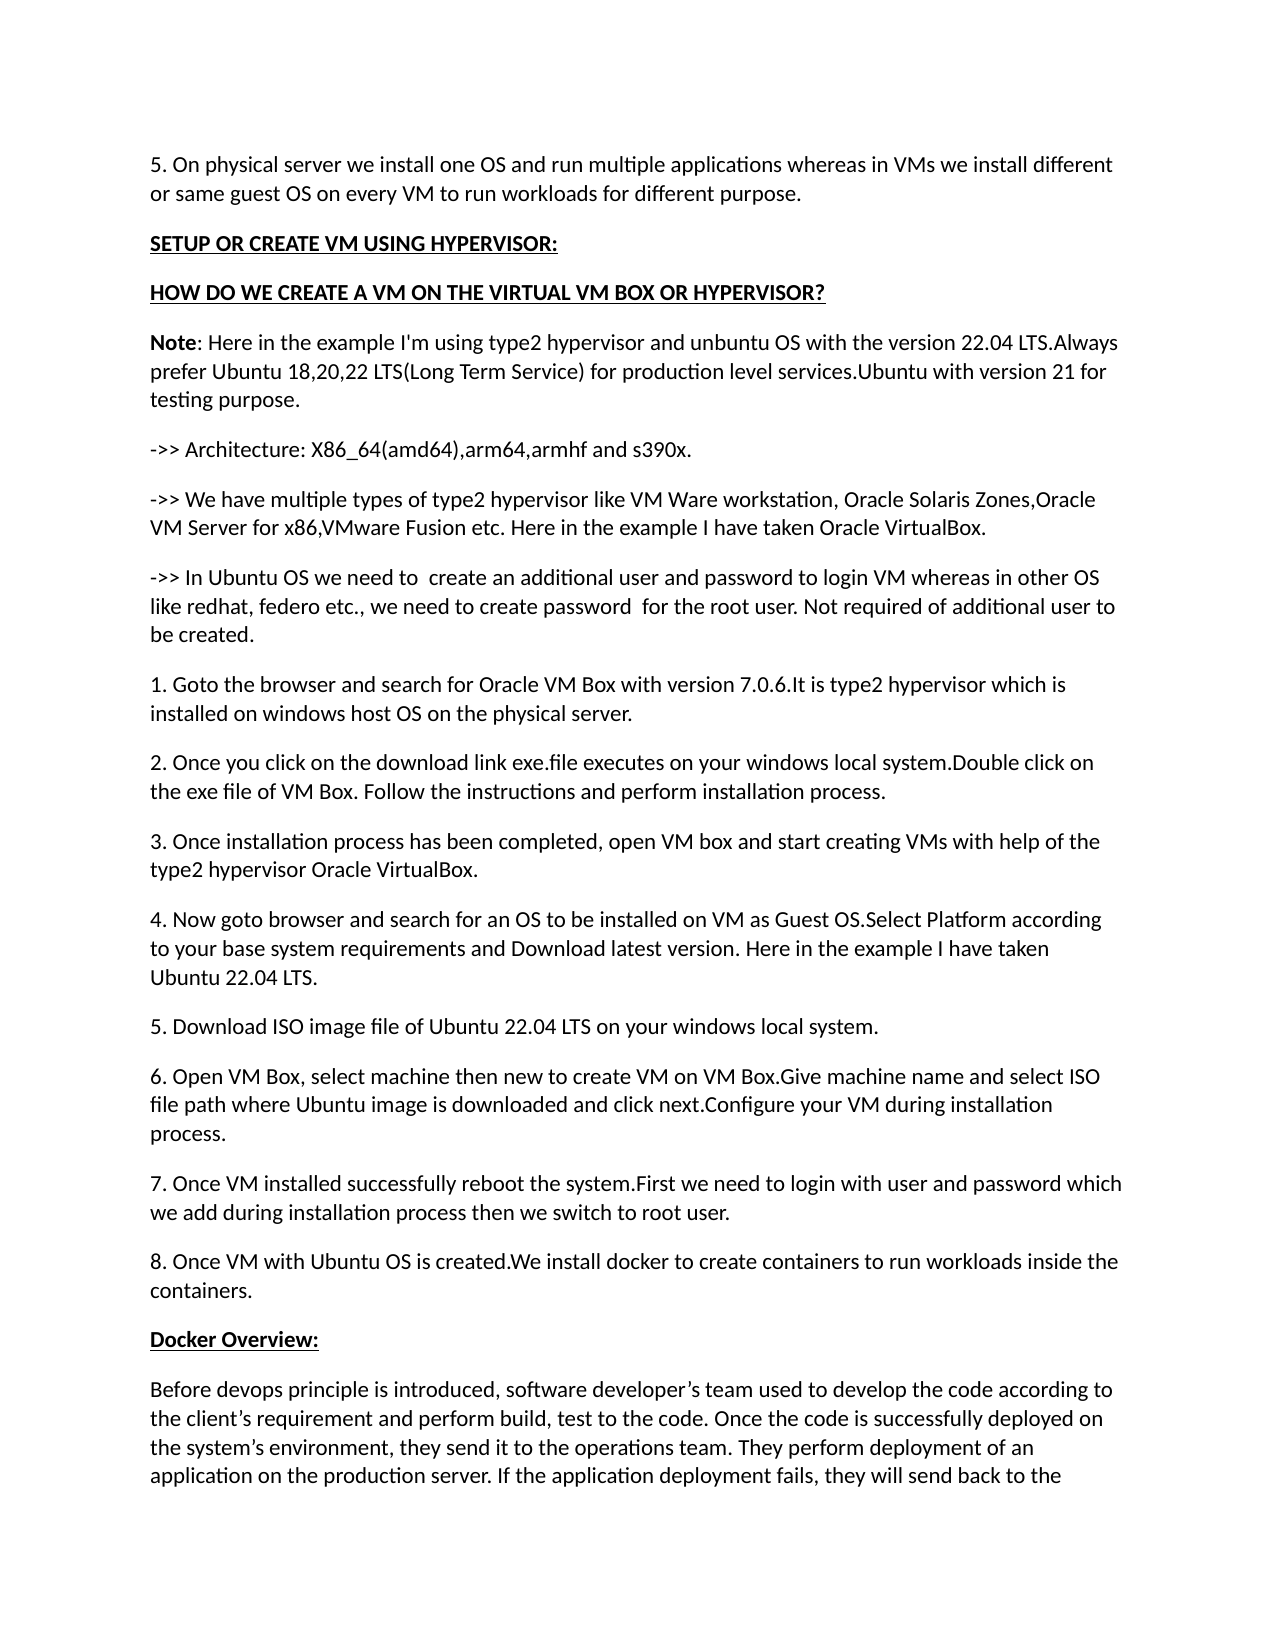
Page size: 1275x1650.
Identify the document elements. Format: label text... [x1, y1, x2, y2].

text 5. Download ISO image file of Ubuntu 22.04 LTS on your windows local system. [150, 1012, 1125, 1040]
text 7. Once VM installed successfully reboot the system.First we need to login with user and password which we add during installation process then we switch to root user. [150, 1168, 1125, 1226]
text SETUP OR CREATE VM USING HYPERVISOR: [150, 228, 1125, 257]
text ->> In Ubuntu OS we need to create an additional user and password to login VM whereas in other OS like redhat, federo etc., we need to create password for the root user. Not required of additional user to be created. [150, 562, 1125, 649]
text HOW DO WE CREATE A VM ON THE VIRTUAL VM BOX OR HYPERVISOR? [150, 278, 1125, 307]
text 2. Once you click on the download link exe.file executes on your windows local system.Double click on the exe file of VM Box. Follow the instructions and perform installation process. [150, 748, 1125, 805]
text 5. On physical server we install one OS and run multiple applications whereas in VMs we install different or same guest OS on every VM to run workloads for different purpose. [150, 150, 1125, 207]
text 3. Once installation process has been completed, open VM box and start creating VMs with help of the type2 hypervisor Oracle VirtualBox. [150, 826, 1125, 884]
text ->> Architecture: X86_64(amd64),arm64,armhf and s390x. [150, 434, 1125, 463]
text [150, 1374, 1125, 1489]
text Note: Here in the example I'm using type2 hypervisor and unbuntu OS with the version 22.04 LTS.Always prefer Ubuntu 18,20,22 LTS(Long Term Service) for production level services.Ubuntu with version 21 for testing purpose. [150, 327, 1125, 414]
text 1. Goto the browser and search for Oracle VM Box with version 7.0.6.It is type2 hypervisor which is installed on windows host OS on the physical server. [150, 669, 1125, 727]
text 4. Now goto browser and search for an OS to be installed on VM as Guest OS.Select Platform according to your base system requirements and Download latest version. Here in the example I have taken Ubuntu 22.04 LTS. [150, 904, 1125, 991]
text Docker Overview: [150, 1325, 1125, 1354]
text 8. Once VM with Ubuntu OS is created.We install docker to create containers to run workloads inside the containers. [150, 1247, 1125, 1304]
text ->> We have multiple types of type2 hypervisor like VM Ware workstation, Oracle Solaris Zones,Oracle VM Server for x86,VMware Fusion etc. Here in the example I have taken Oracle VirtualBox. [150, 484, 1125, 542]
text 6. Open VM Box, select machine then new to create VM on VM Box.Give machine name and select ISO file path where Ubuntu image is downloaded and click next.Configure your VM during installation process. [150, 1061, 1125, 1147]
